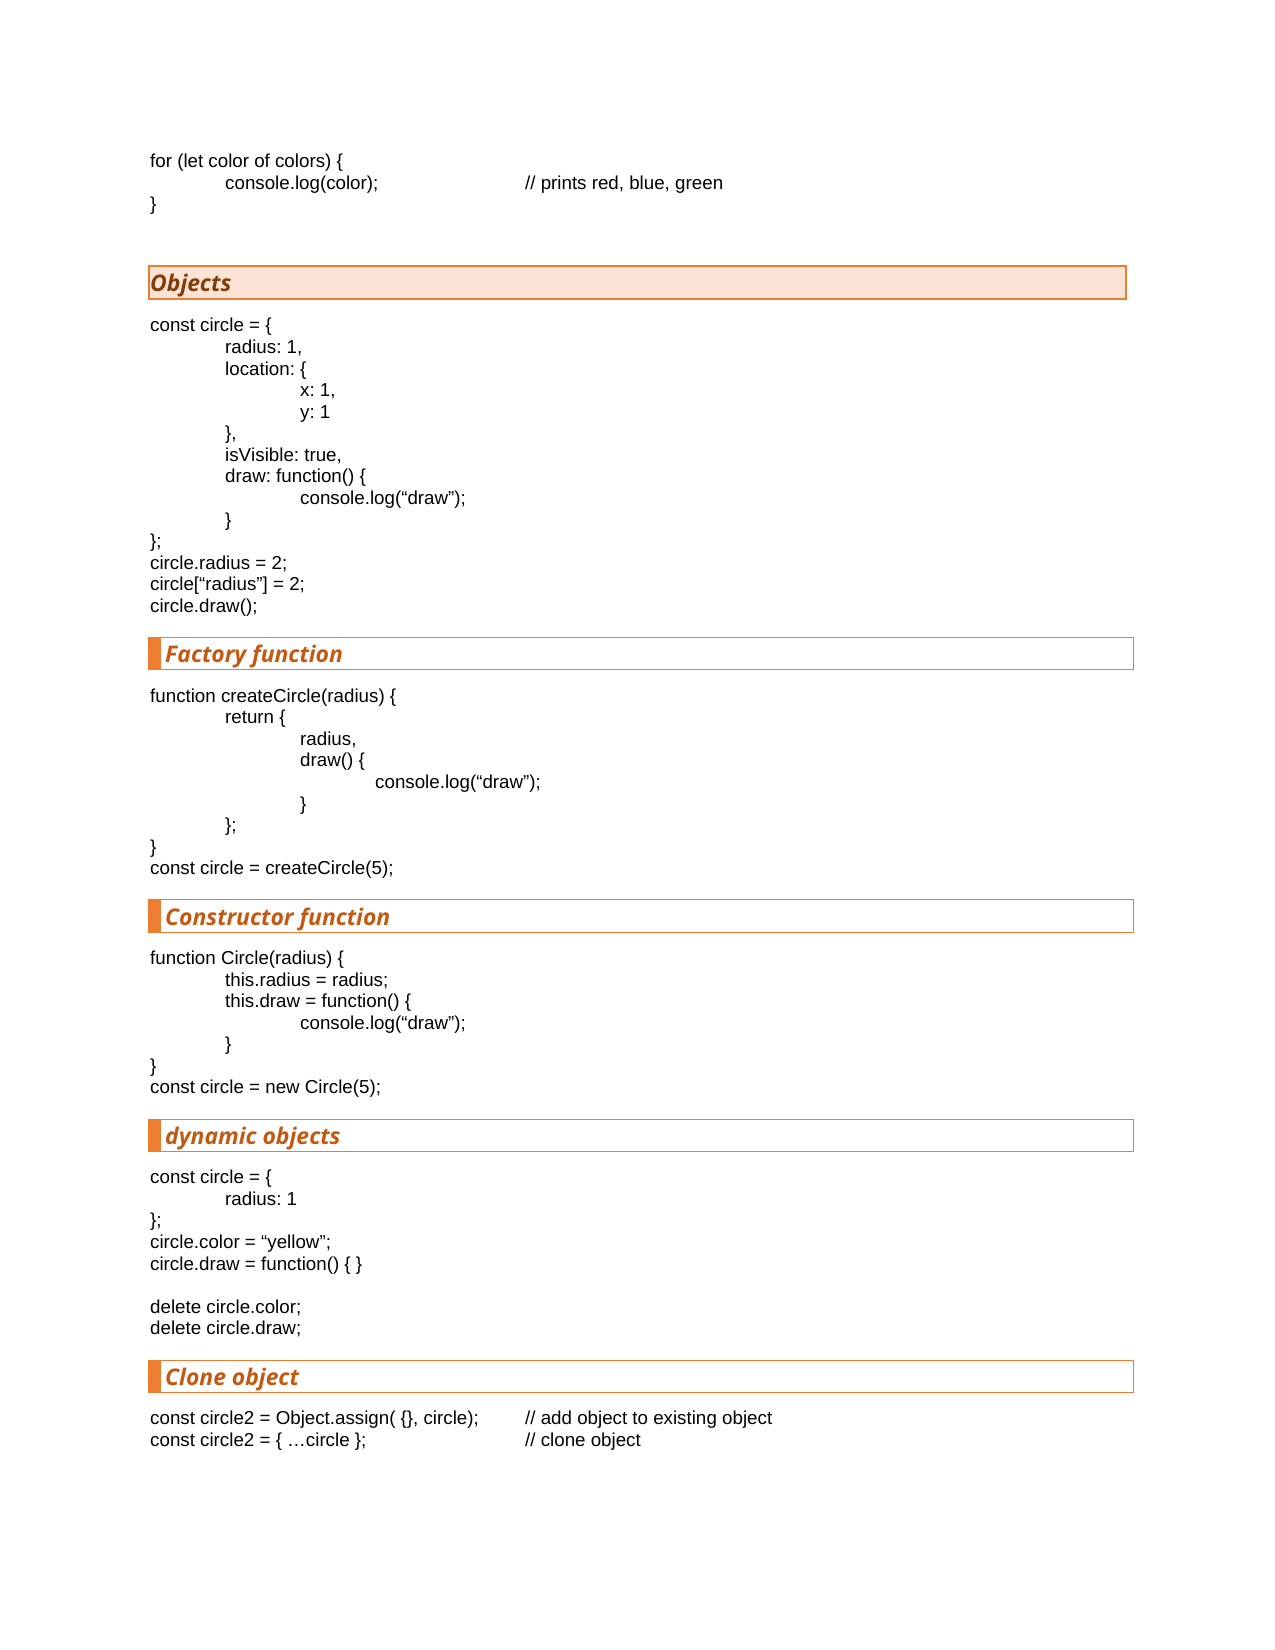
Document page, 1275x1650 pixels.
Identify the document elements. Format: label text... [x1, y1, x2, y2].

text } [150, 1033, 1125, 1055]
text y: 1 [150, 401, 1125, 422]
text draw() { [150, 749, 1125, 771]
text console.log(“draw”); [150, 487, 1125, 508]
text console.log(color); // prints red, blue, green [150, 172, 1125, 193]
text radius: 1, [150, 336, 1125, 357]
text this.draw = function() { [150, 990, 1125, 1012]
text }; [150, 530, 1125, 551]
text location: { [150, 357, 1125, 379]
text const circle = { [150, 1166, 1125, 1188]
text const circle2 = Object.assign( {}, circle); // add object to existing object [150, 1407, 1125, 1428]
text circle.draw = function() { } [150, 1252, 1125, 1274]
text } [150, 835, 1125, 857]
text } [150, 508, 1125, 530]
text }, [150, 422, 1125, 444]
subtitle Clone object [161, 1361, 1133, 1392]
text }; [150, 1209, 1125, 1231]
text } [150, 193, 1125, 215]
text } [150, 792, 1125, 814]
subtitle Factory function [161, 638, 1133, 669]
text return { [150, 706, 1125, 728]
text circle[“radius”] = 2; [150, 573, 1125, 594]
text circle.color = “yellow”; [150, 1231, 1125, 1252]
subtitle dynamic objects [161, 1120, 1133, 1151]
subtitle Objects [150, 267, 1125, 298]
text this.radius = radius; [150, 968, 1125, 990]
text const circle = new Circle(5); [150, 1076, 1125, 1098]
text circle.radius = 2; [150, 551, 1125, 573]
text console.log(“draw”); [150, 771, 1125, 792]
text function Circle(radius) { [150, 947, 1125, 968]
text for (let color of colors) { [150, 150, 1125, 172]
text circle.draw(); [150, 594, 1125, 616]
text console.log(“draw”); [150, 1012, 1125, 1033]
text radius: 1 [150, 1188, 1125, 1209]
text const circle = { [150, 314, 1125, 336]
text radius, [150, 728, 1125, 749]
text delete circle.draw; [150, 1317, 1125, 1339]
subtitle Constructor function [161, 900, 1133, 932]
text }; [150, 814, 1125, 835]
text isVisible: true, [150, 444, 1125, 465]
text draw: function() { [150, 465, 1125, 487]
text const circle2 = { …circle }; // clone object [150, 1428, 1125, 1450]
text delete circle.color; [150, 1296, 1125, 1317]
text function createCircle(radius) { [150, 684, 1125, 706]
text } [150, 1055, 1125, 1076]
text x: 1, [150, 379, 1125, 401]
text const circle = createCircle(5); [150, 857, 1125, 878]
